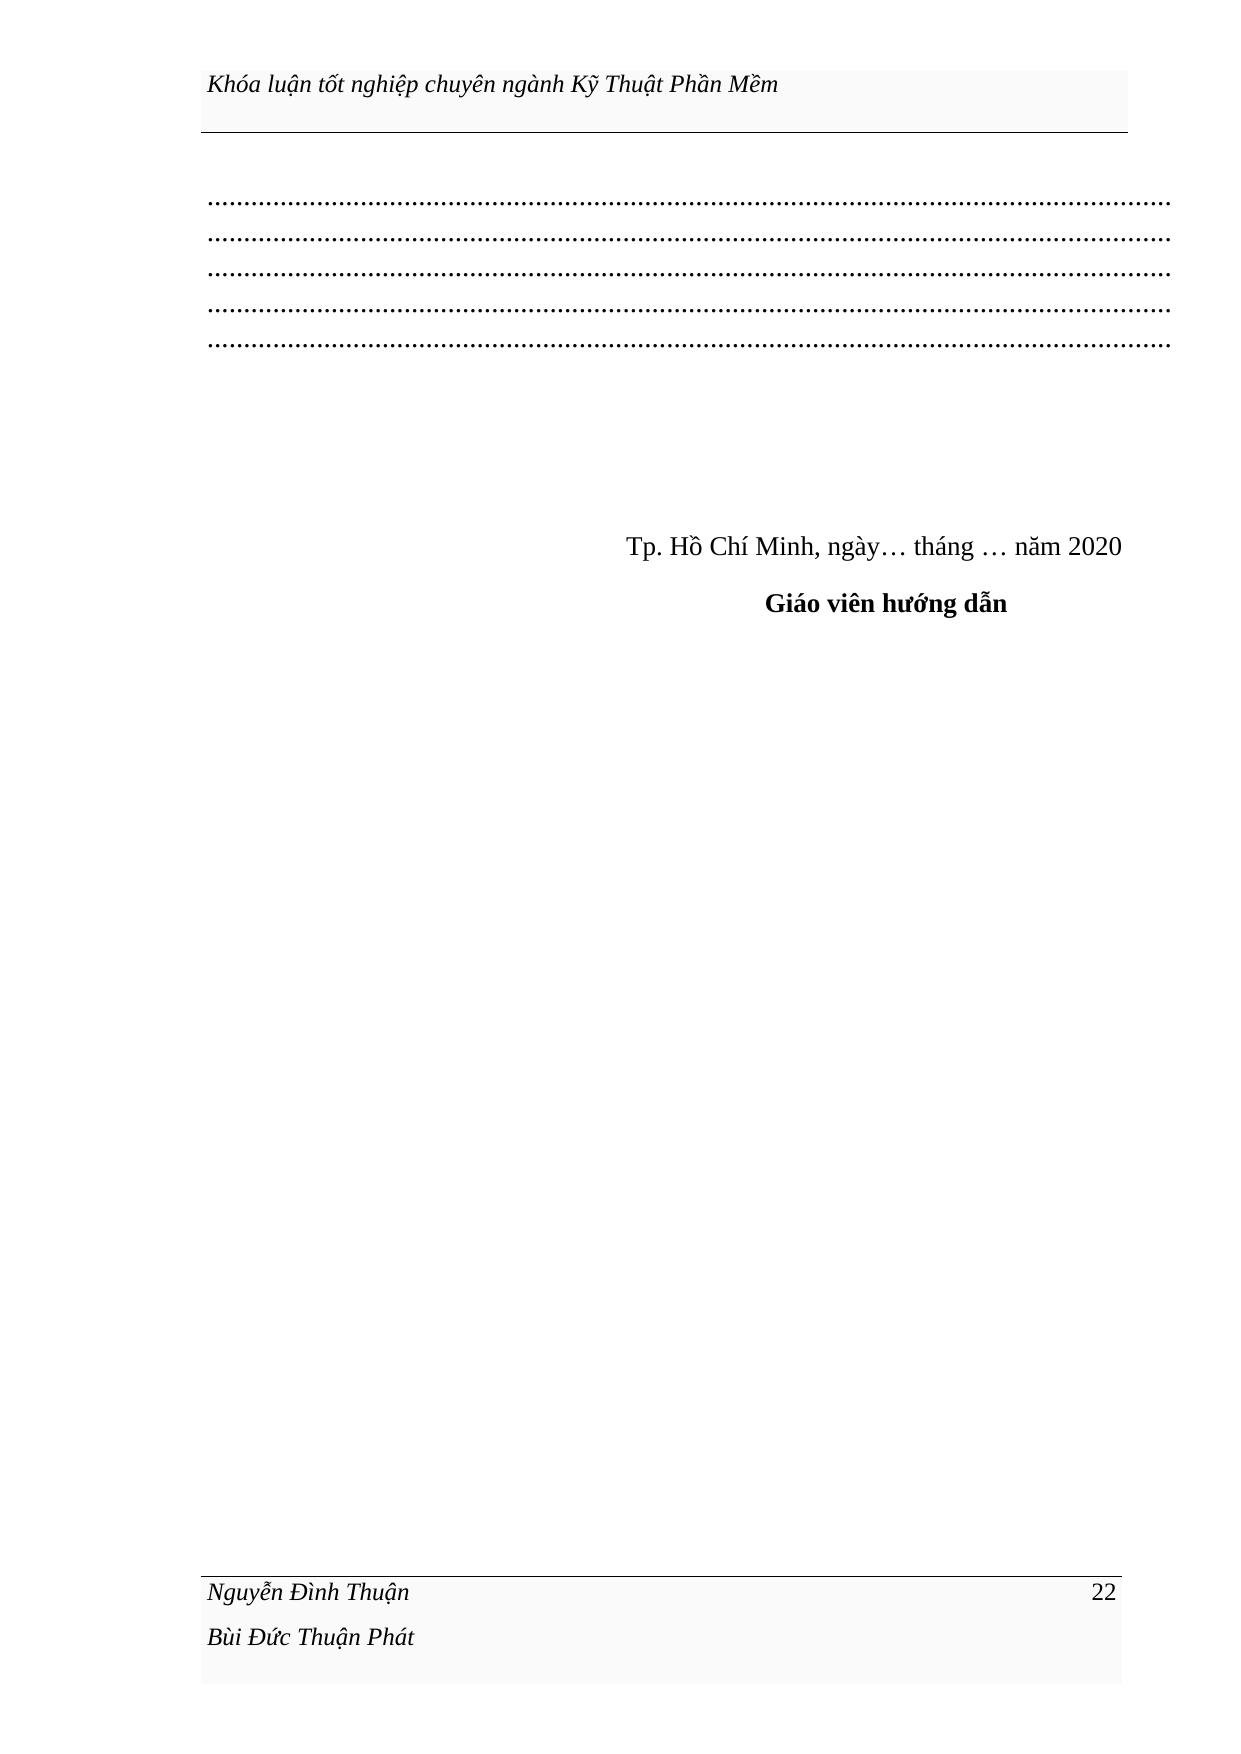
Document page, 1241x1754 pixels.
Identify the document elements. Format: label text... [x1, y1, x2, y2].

text Giáo viên hướng dẫn [650, 587, 1122, 618]
text Tp. Hồ Chí Minh, ngày… tháng … năm 2020 [207, 530, 1122, 561]
